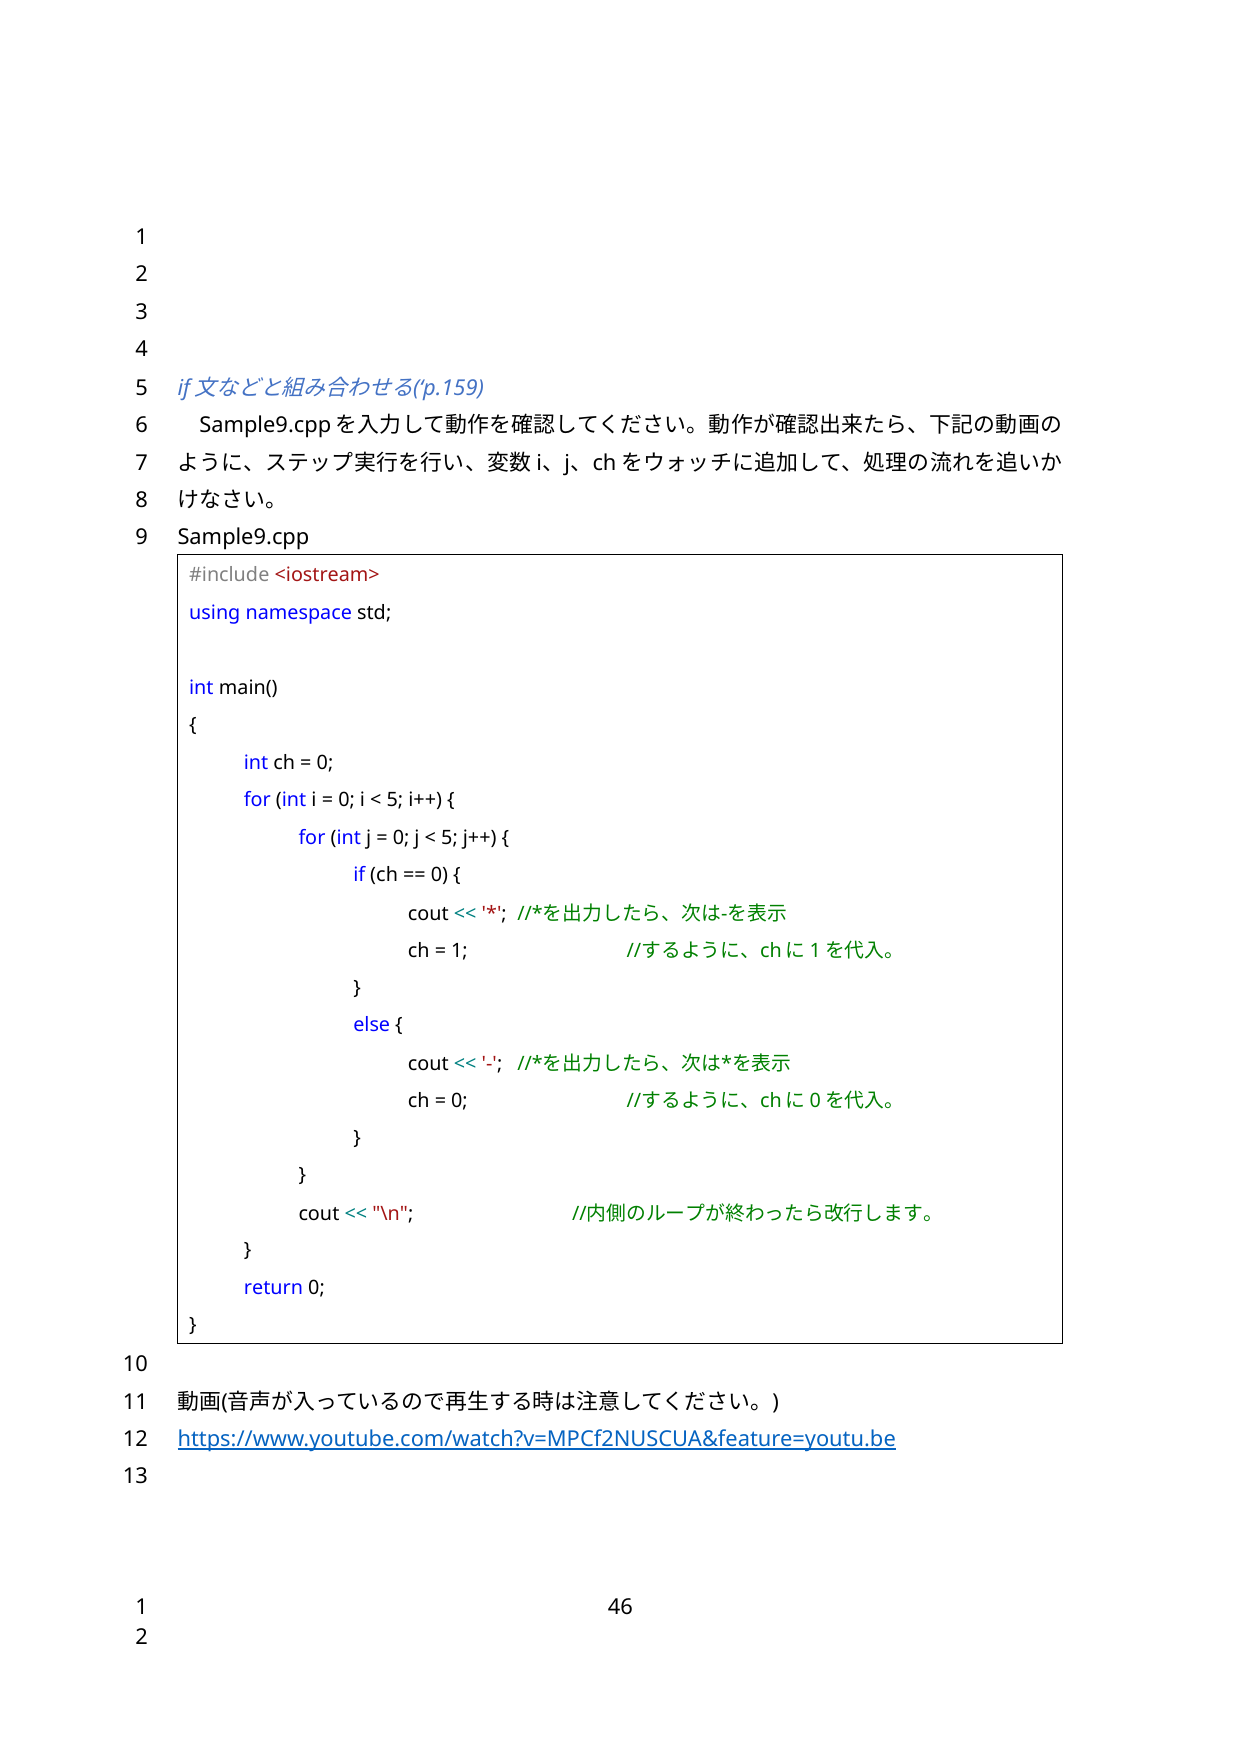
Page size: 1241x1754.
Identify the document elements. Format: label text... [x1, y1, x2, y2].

text if文などと組み合わせる(‘p.159) [177, 367, 1063, 404]
text Sample9.cppを入力して動作を確認してください。動作が確認出来たら、下記の動画のように、ステップ実行を行い、変数i、j、chをウォッチに追加して、処理の流れを追いかけなさい。 [177, 404, 1063, 517]
text 動画(音声が入っているので再生する時は注意してください。) [177, 1381, 1063, 1419]
text https://www.youtube.com/watch?v=MPCf2NUSCUA&feature=youtu.be [177, 1419, 1063, 1456]
table_header #include <iostream> using namespace std; int main() { int ch = 0; for (int i = 0; i < 5; i++) { for (int j = 0; j < 5; j++) { if (ch == 0) { cout << '*'; //*を出力したら、次は-を表示 ch = 1; //するように、chに1を代入。 } else { cout << '-'; //*を出力したら、次は*を表示 ch = 0; //するように、chに0を代入。 } } cout << "\n"; //内側のループが終わったら改行します。 } return 0; } [178, 555, 1062, 1343]
text Sample9.cpp [177, 517, 1063, 554]
